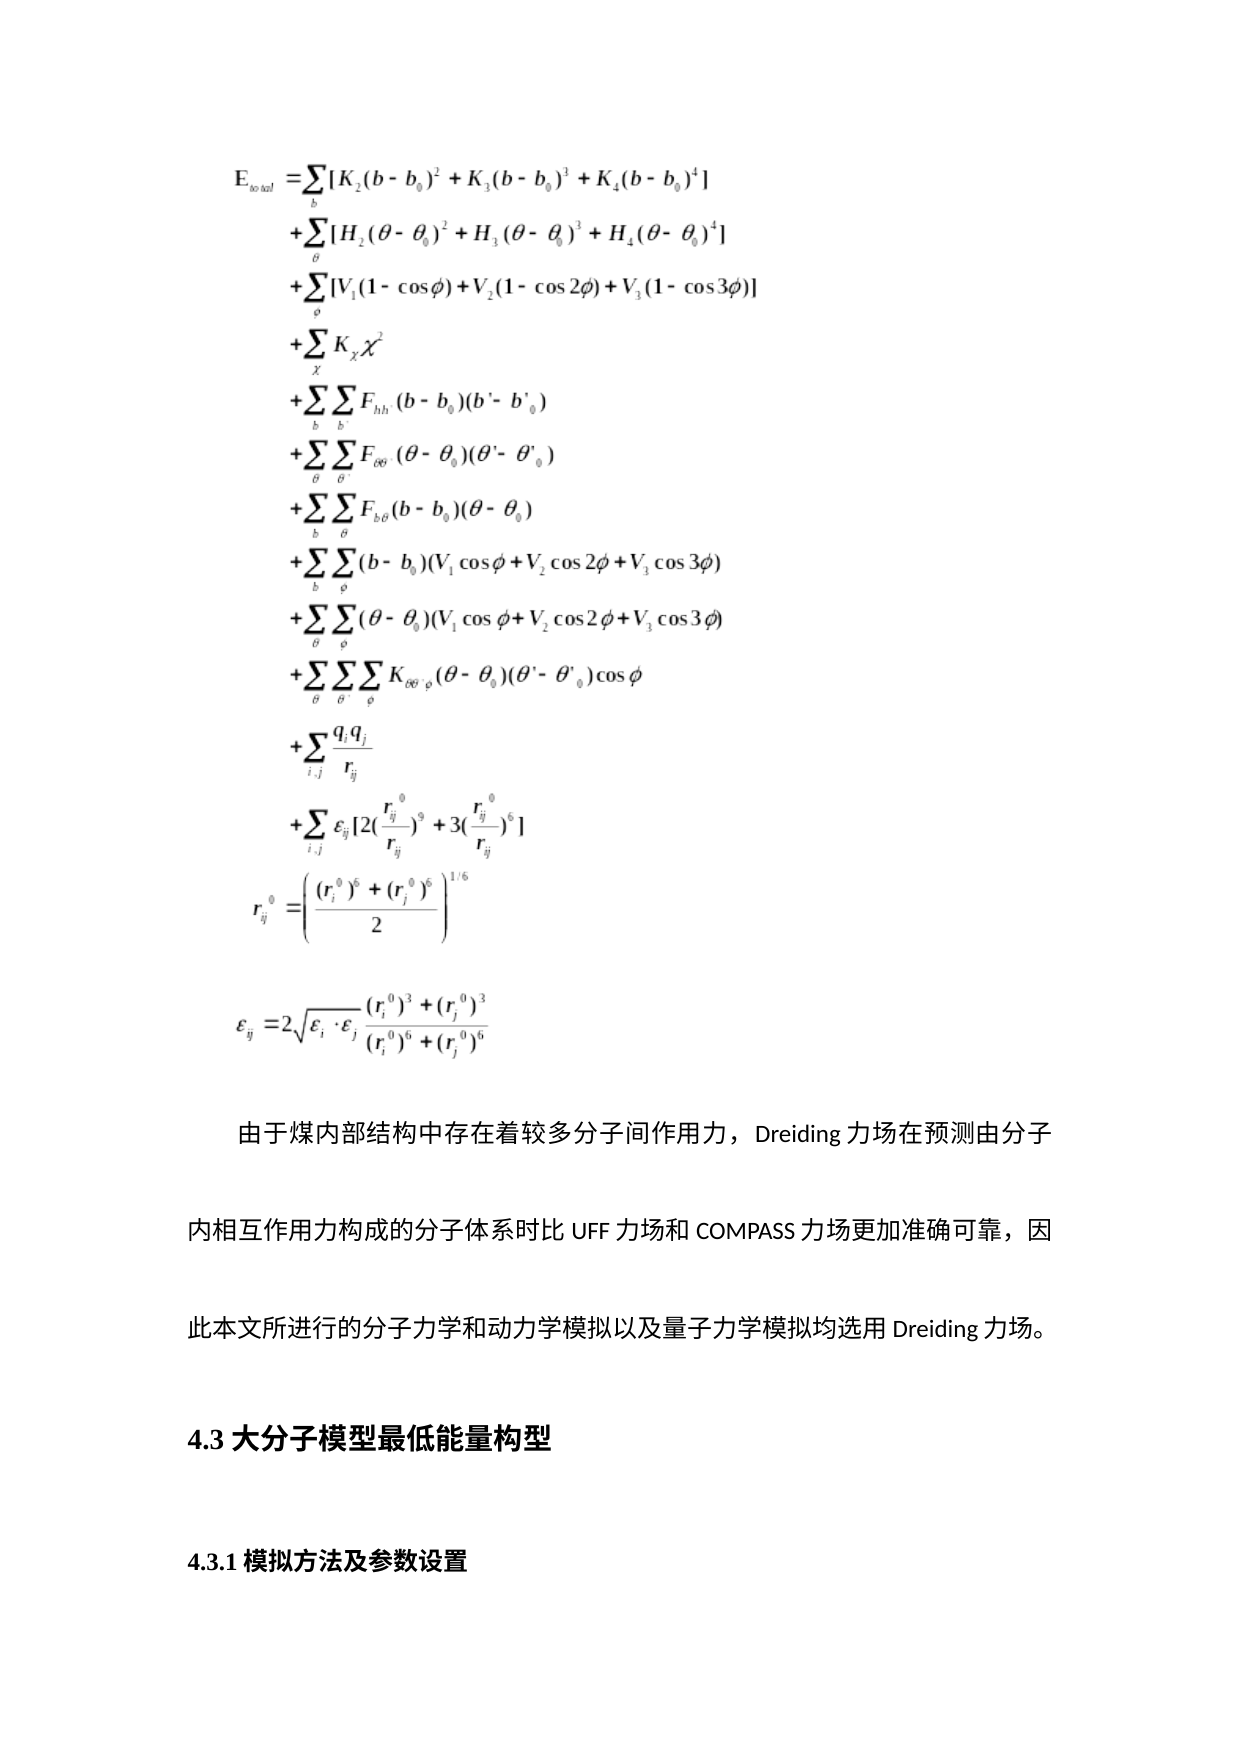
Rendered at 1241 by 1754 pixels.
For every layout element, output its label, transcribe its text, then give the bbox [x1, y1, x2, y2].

subtitle 4.3 大分子模型最低能量构型 [187, 1404, 1053, 1469]
text 由于煤内部结构中存在着较多分子间作用力，Dreiding力场在预测由分子内相互作用力构成的分子体系时比UFF力场和COMPASS力场更加准确可靠，因此本文所进行的分子力学和动力学模拟以及量子力学模拟均选用Dreiding力场。 [187, 1099, 1053, 1359]
text 4.3.1 模拟方法及参数设置 [187, 1527, 1053, 1592]
